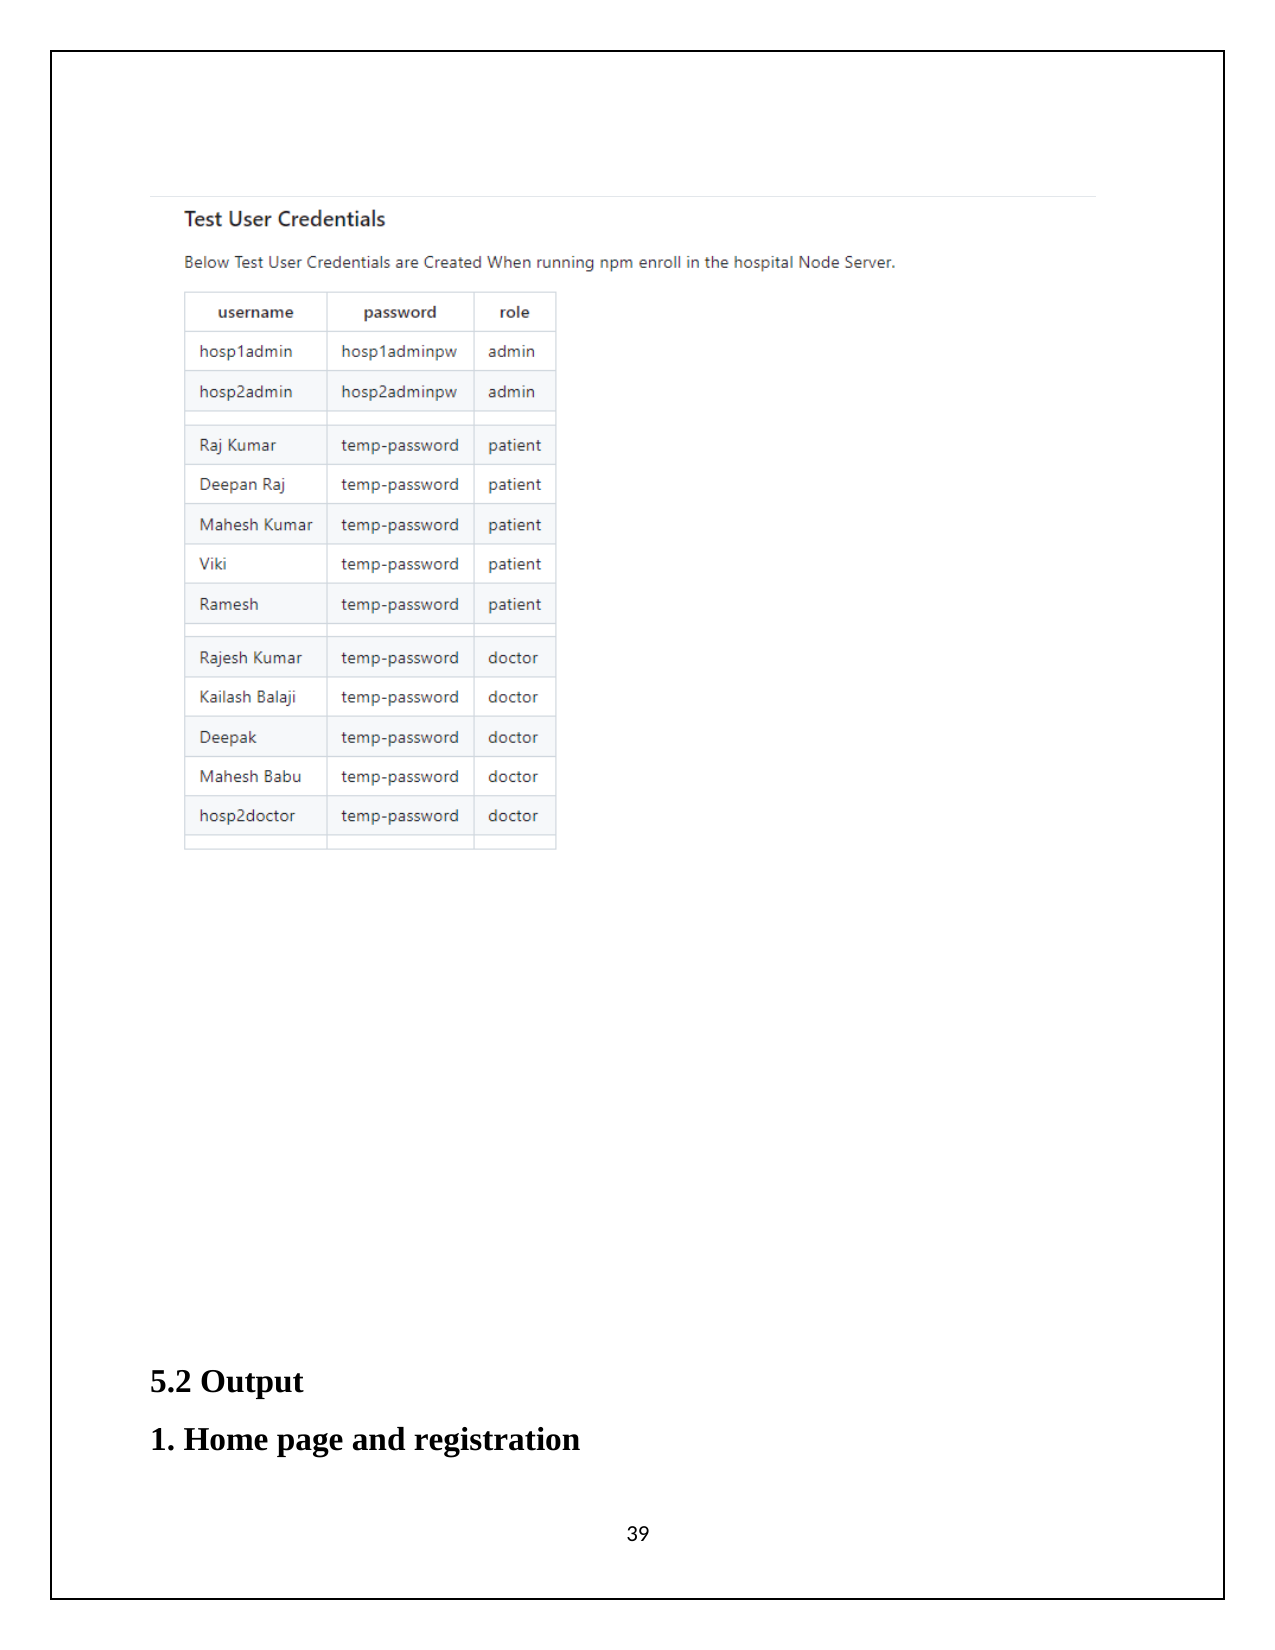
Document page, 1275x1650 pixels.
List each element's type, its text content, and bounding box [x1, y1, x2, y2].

text 1. Home page and registration [150, 1419, 1125, 1457]
text 5.2 Output [150, 1361, 1125, 1399]
picture [150, 196, 1096, 879]
